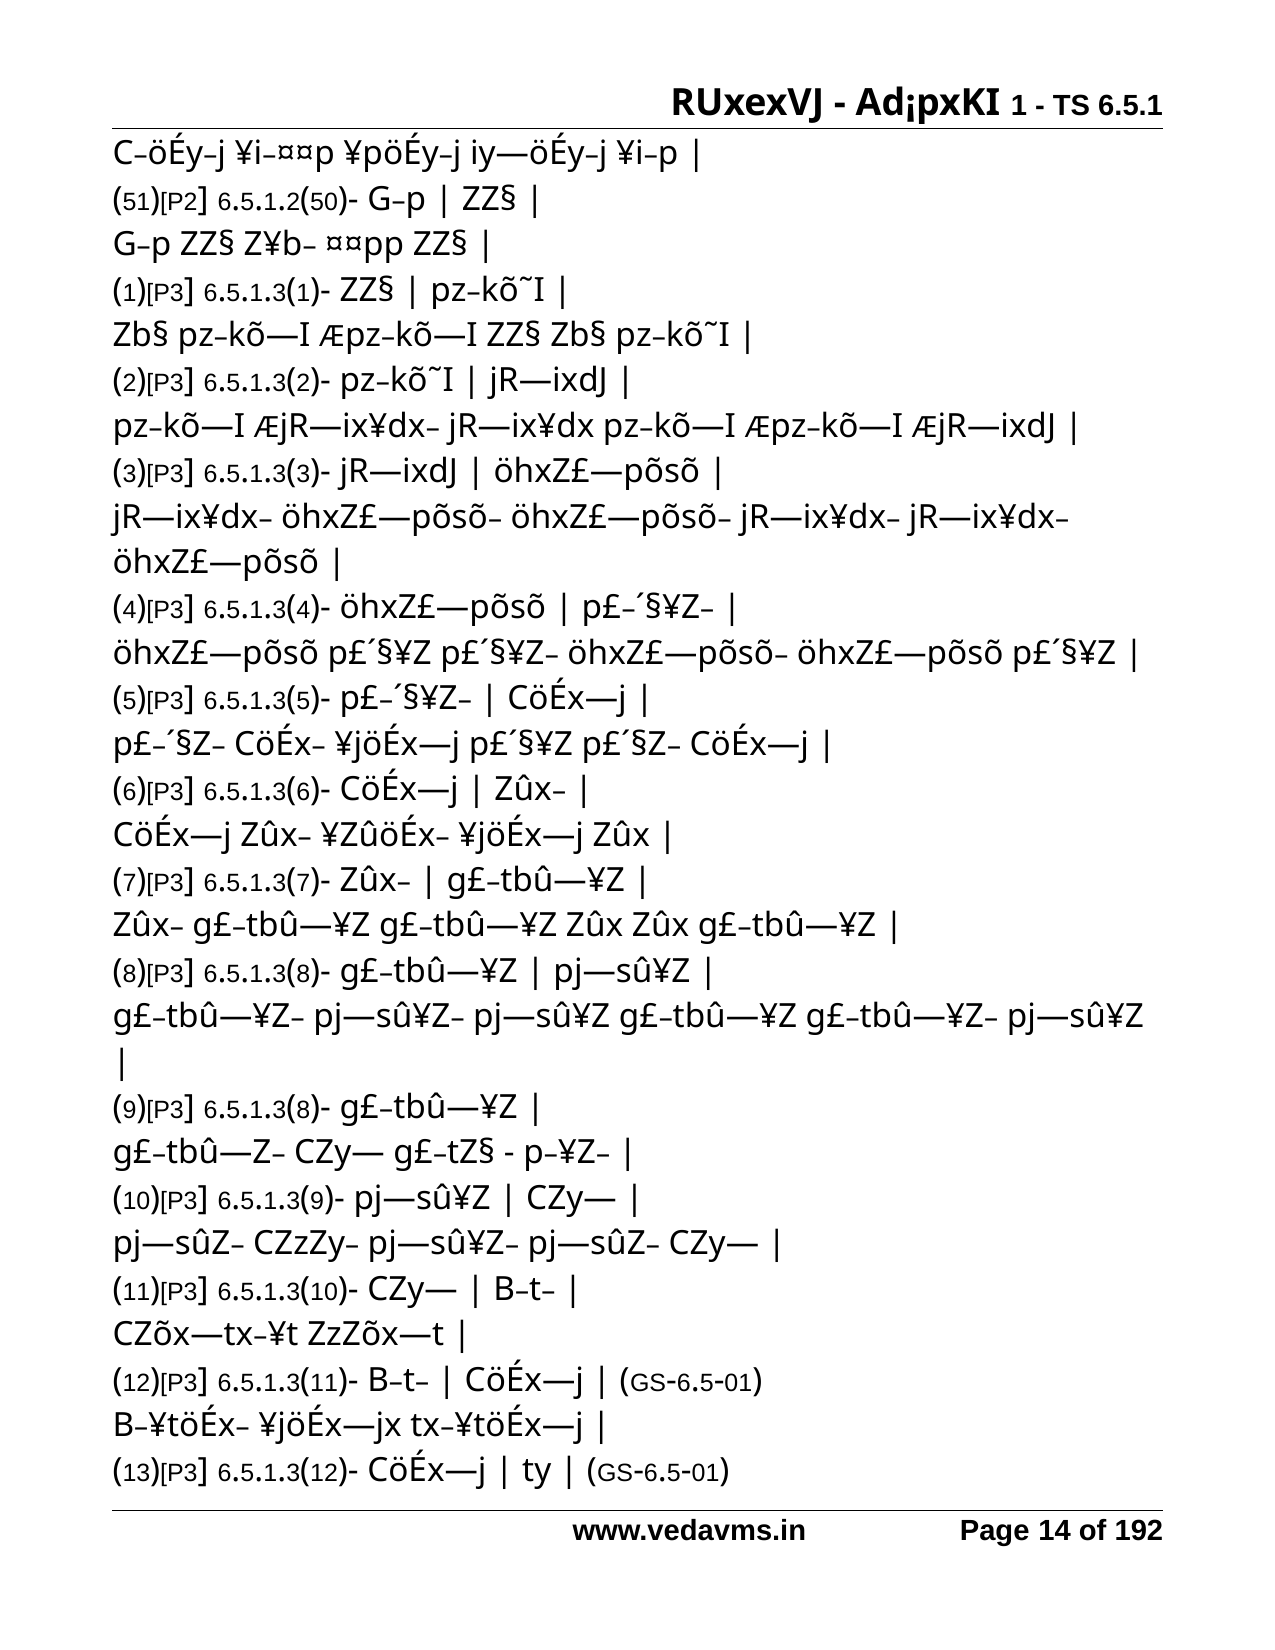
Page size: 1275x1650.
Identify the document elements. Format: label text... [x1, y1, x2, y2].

text g£–tbû—Z– CZy— g£–tZ§ - p–¥Z– | [112, 1128, 1163, 1174]
text C–öÉy–j ¥i–¤¤p ¥pöÉy–j iy—öÉy–j ¥i–p | [112, 129, 1163, 174]
text p£–´§Z– CöÉx– ¥jöÉx—j p£´§¥Z p£´§Z– CöÉx—j | [112, 719, 1163, 765]
text g£–tbû—¥Z– pj—sû¥Z– pj—sû¥Z g£–tbû—¥Z g£–tbû—¥Z– pj—sû¥Z | [112, 992, 1163, 1083]
text (51)[P2] 6.5.1.2(50)- G–p | ZZ§ | [112, 174, 1163, 220]
text (10)[P3] 6.5.1.3(9)- pj—sû¥Z | CZy— | [112, 1174, 1163, 1219]
text Zûx– g£–tbû—¥Z g£–tbû—¥Z Zûx Zûx g£–tbû—¥Z | [112, 901, 1163, 947]
text jR—ix¥dx– öhxZ£—põsõ– öhxZ£—põsõ– jR—ix¥dx– jR—ix¥dx– öhxZ£—põsõ | [112, 492, 1163, 583]
text öhxZ£—põsõ p£´§¥Z p£´§¥Z– öhxZ£—põsõ– öhxZ£—põsõ p£´§¥Z | [112, 629, 1163, 674]
text (11)[P3] 6.5.1.3(10)- CZy— | B–t– | [112, 1264, 1163, 1310]
text (13)[P3] 6.5.1.3(12)- CöÉx—j | ty | (GS-6.5-01) [112, 1446, 1163, 1492]
text (5)[P3] 6.5.1.3(5)- p£–´§¥Z– | CöÉx—j | [112, 674, 1163, 719]
text (2)[P3] 6.5.1.3(2)- pz–kõ˜I | jR—ixdJ | [112, 356, 1163, 402]
text (12)[P3] 6.5.1.3(11)- B–t– | CöÉx—j | (GS-6.5-01) [112, 1355, 1163, 1401]
text pz–kõ—I ÆjR—ix¥dx– jR—ix¥dx pz–kõ—I Æpz–kõ—I ÆjR—ixdJ | [112, 402, 1163, 447]
text (8)[P3] 6.5.1.3(8)- g£–tbû—¥Z | pj—sû¥Z | [112, 947, 1163, 992]
text (7)[P3] 6.5.1.3(7)- Zûx– | g£–tbû—¥Z | [112, 856, 1163, 901]
text Zb§ pz–kõ—I Æpz–kõ—I ZZ§ Zb§ pz–kõ˜I | [112, 311, 1163, 356]
text (6)[P3] 6.5.1.3(6)- CöÉx—j | Zûx– | [112, 765, 1163, 810]
text (1)[P3] 6.5.1.3(1)- ZZ§ | pz–kõ˜I | [112, 265, 1163, 311]
text (3)[P3] 6.5.1.3(3)- jR—ixdJ | öhxZ£—põsõ | [112, 447, 1163, 492]
text (4)[P3] 6.5.1.3(4)- öhxZ£—põsõ | p£–´§¥Z– | [112, 583, 1163, 629]
text CZõx—tx–¥t ZzZõx—t | [112, 1310, 1163, 1355]
text CöÉx—j Zûx– ¥ZûöÉx– ¥jöÉx—j Zûx | [112, 810, 1163, 856]
text B–¥töÉx– ¥jöÉx—jx tx–¥töÉx—j | [112, 1401, 1163, 1446]
text G–p ZZ§ Z¥b– ¤¤pp ZZ§ | [112, 220, 1163, 265]
text pj—sûZ– CZzZy– pj—sû¥Z– pj—sûZ– CZy— | [112, 1219, 1163, 1264]
text (9)[P3] 6.5.1.3(8)- g£–tbû—¥Z | [112, 1083, 1163, 1128]
